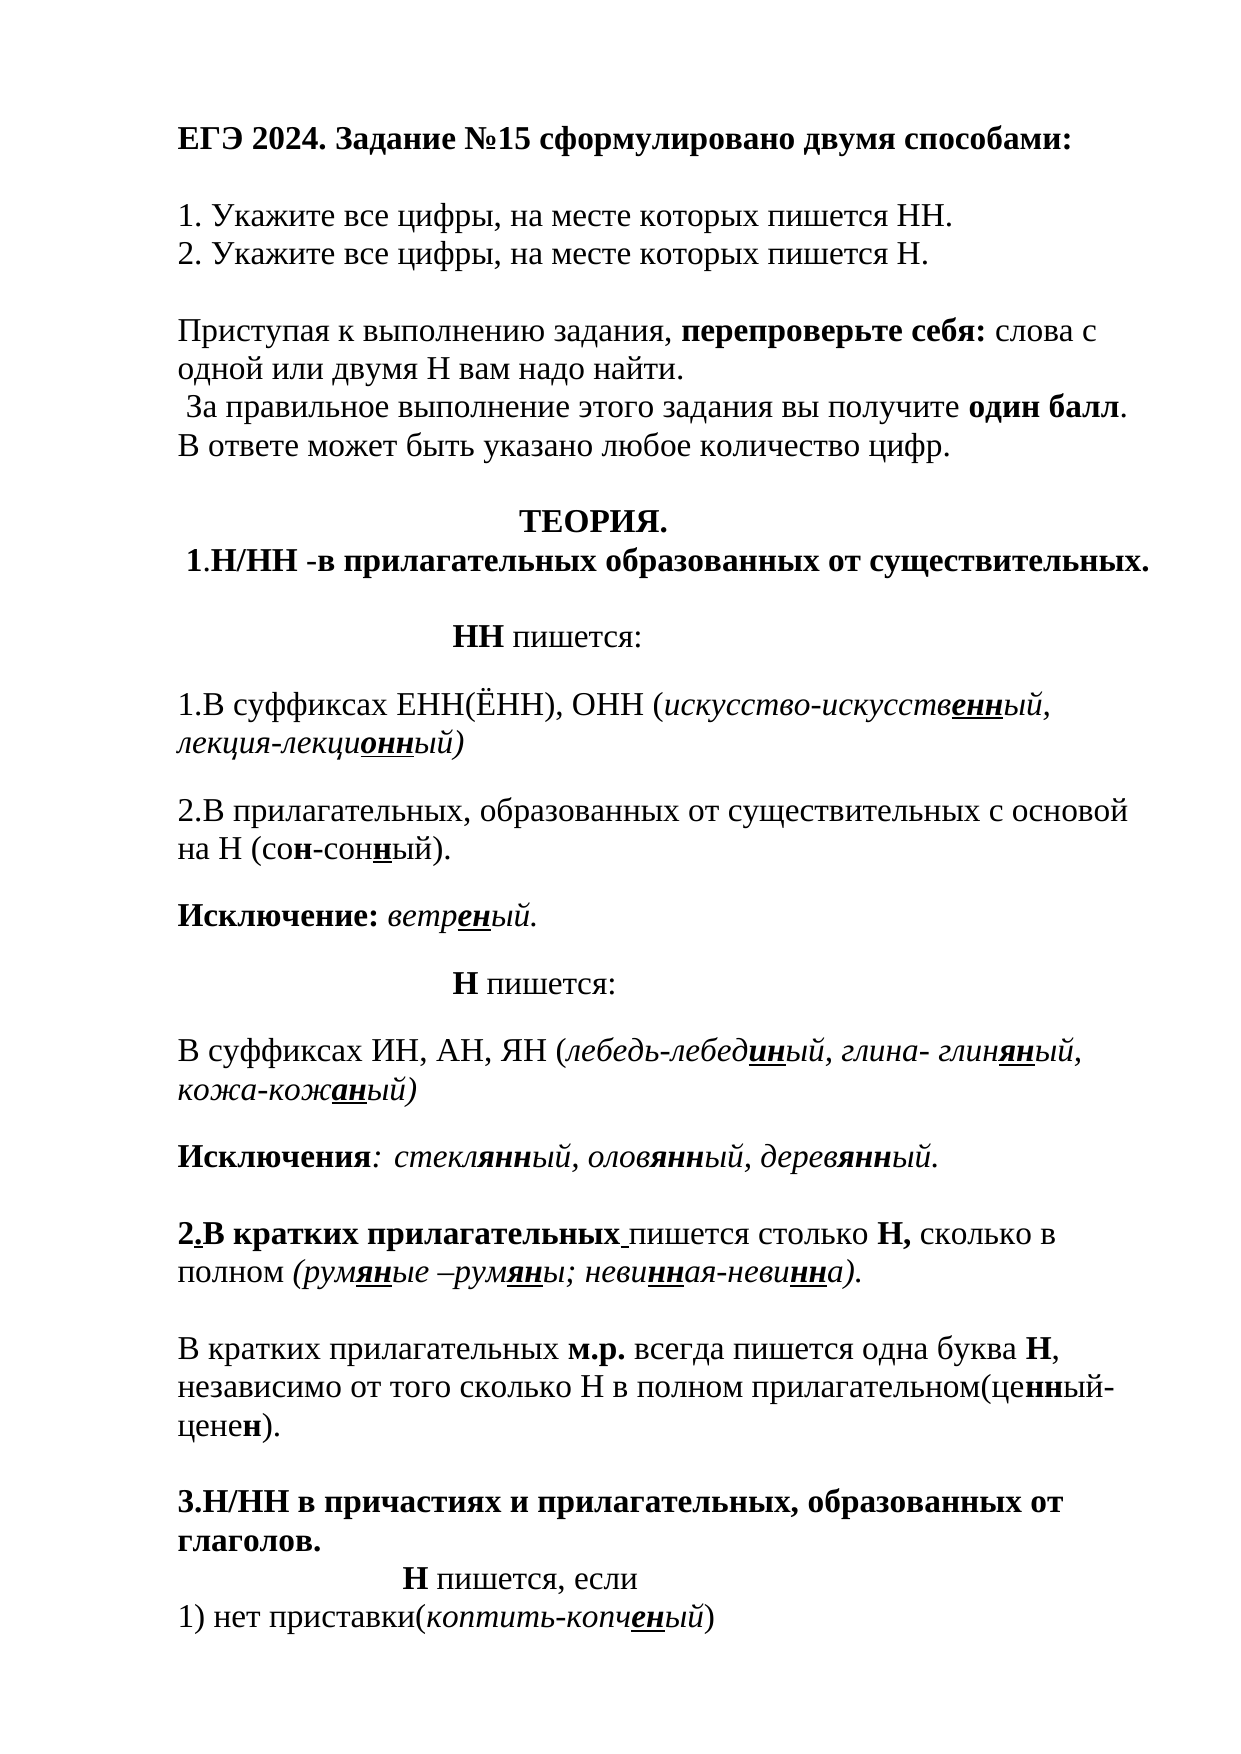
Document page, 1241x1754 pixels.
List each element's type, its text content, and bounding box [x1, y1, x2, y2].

text Исключения: стеклянный, оловянный, деревянный. [177, 1137, 1152, 1175]
text 1.В суффиксах ЕНН(ЁНН), ОНН (искусство-искусственный, лекция-лекционный) [177, 684, 1152, 761]
text Н пишется: [177, 963, 1152, 1002]
text За правильное выполнение этого задания вы получите один балл. В ответе может быть указано любое количество цифр. [177, 386, 1152, 463]
text 2.В кратких прилагательных пишется столько Н, сколько в полном (румяные –румяны; невинная-невинна). [177, 1213, 1152, 1290]
text В суффиксах ИН, АН, ЯН (лебедь-лебединый, глина- глиняный, кожа-кожаный) [177, 1031, 1152, 1107]
text В кратких прилагательных м.р. всегда пишется одна буква Н, независимо от того сколько Н в полном прилагательном(ценный-ценен). [177, 1328, 1152, 1443]
text Исключение: ветреный. [177, 896, 1152, 934]
text 2.В прилагательных, образованных от существительных с основой на Н (сон-сонный). [177, 790, 1152, 867]
text 3.Н/НН в причастиях и прилагательных, образованных от глаголов. [177, 1482, 1152, 1558]
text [177, 1558, 1152, 1635]
text НН пишется: [177, 578, 1152, 655]
text ТЕОРИЯ. [177, 501, 1152, 540]
text ЕГЭ 2024. Задание №15 сформулировано двумя способами: 1. Укажите все цифры, на месте которых пишется НН. 2. Укажите все цифры, на месте которых пишется Н. Приступая к выполнению задания, перепроверьте себя: слова с одной или двумя Н вам надо найти. [177, 118, 1152, 386]
text 1.Н/НН -в прилагательных образованных от существительных. [177, 540, 1152, 578]
